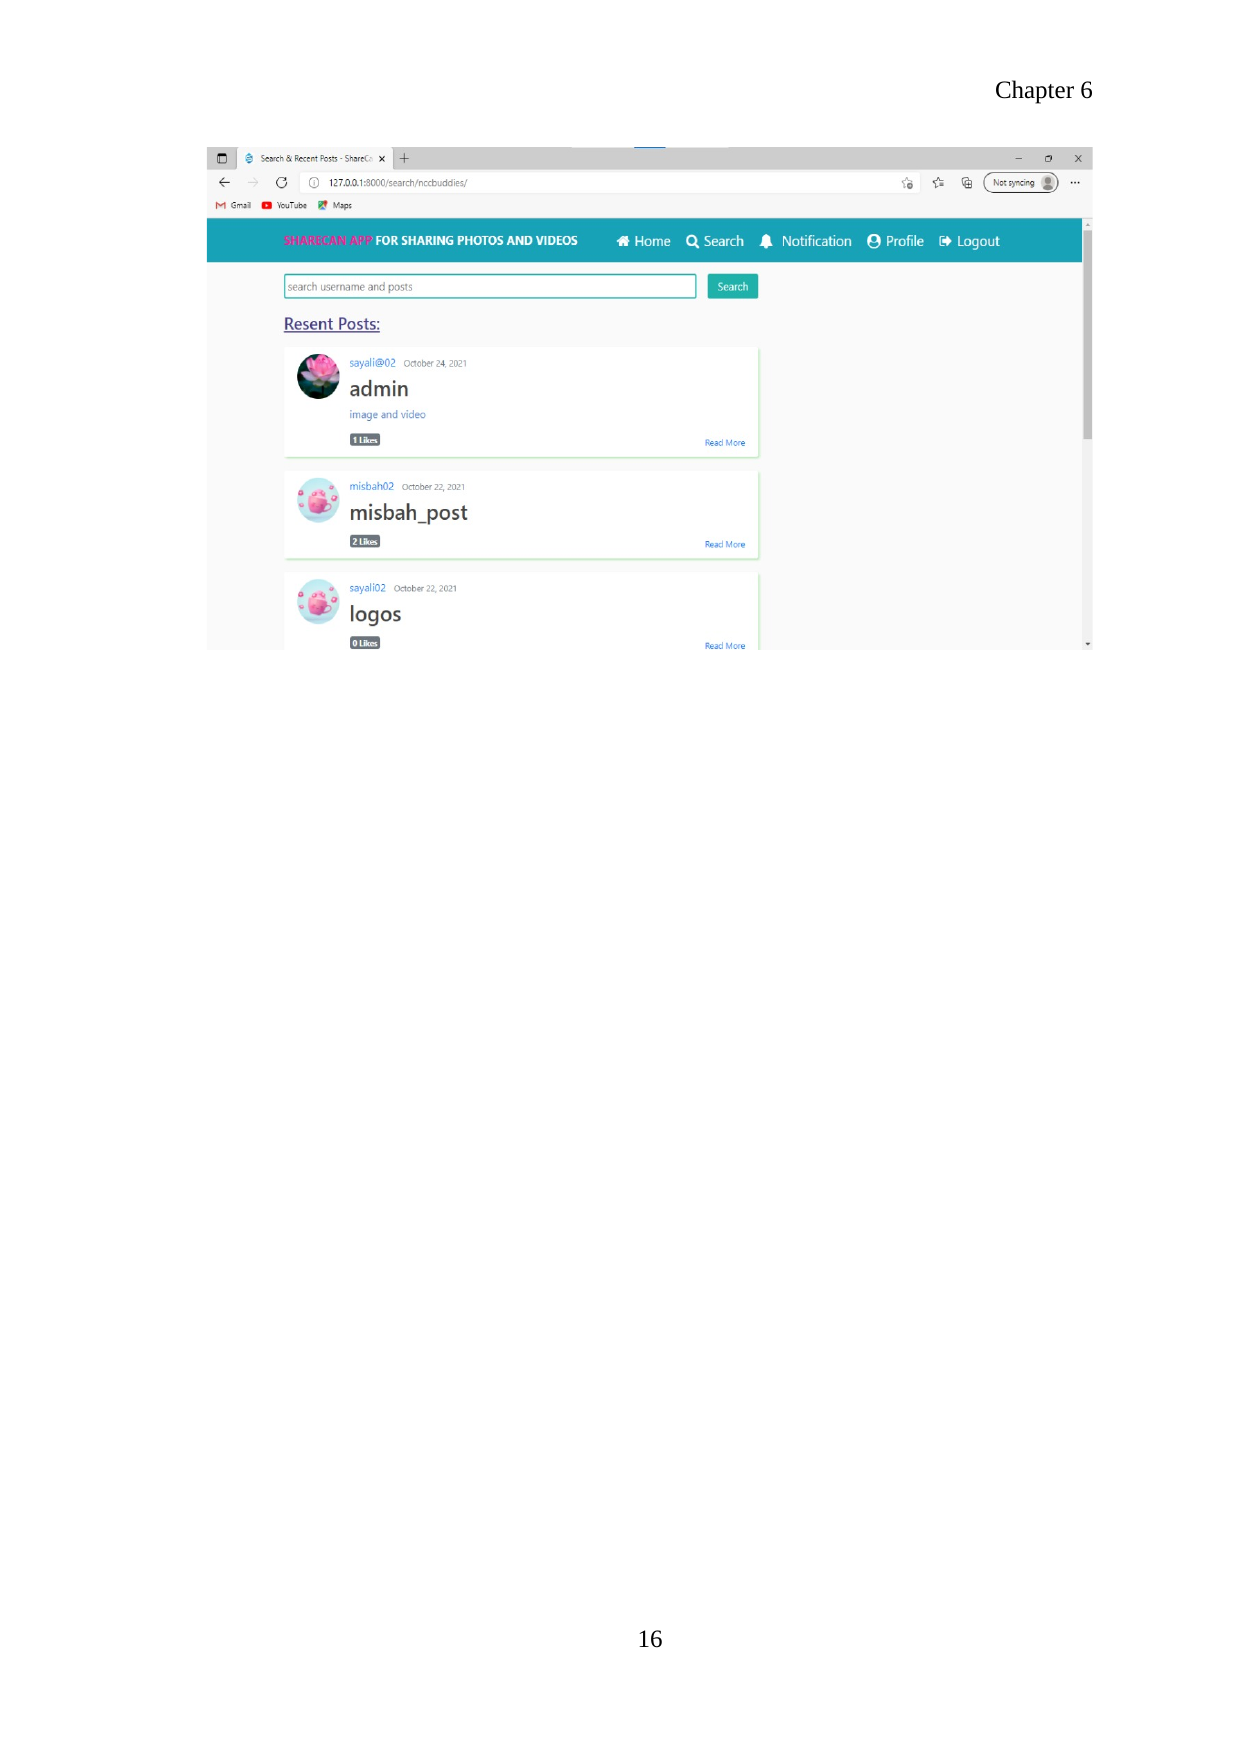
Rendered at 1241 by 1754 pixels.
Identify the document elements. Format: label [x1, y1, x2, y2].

picture [206, 147, 1093, 650]
